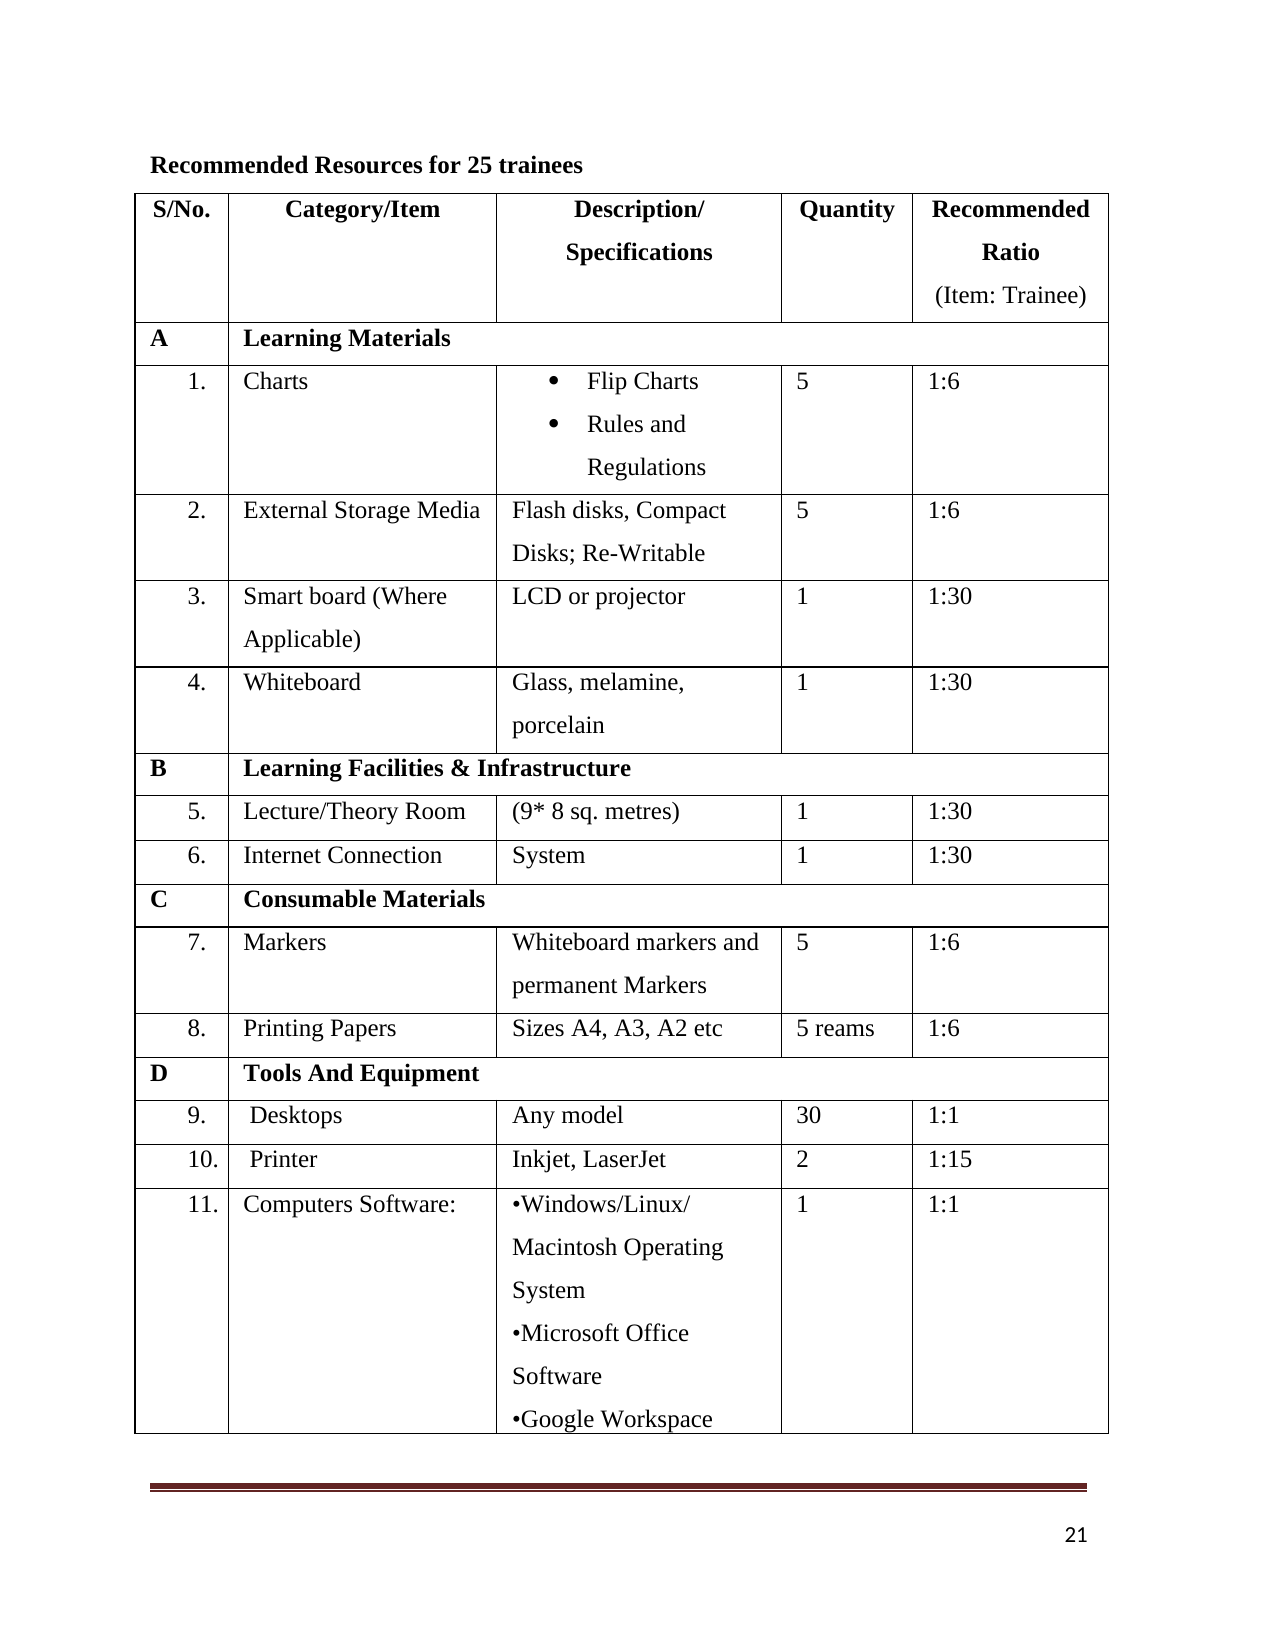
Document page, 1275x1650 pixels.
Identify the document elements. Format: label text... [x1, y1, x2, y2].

table_cell Tools And Equipment [229, 1058, 1108, 1099]
table_cell Whiteboard [229, 668, 496, 752]
table_cell [136, 841, 228, 883]
table_cell [136, 928, 228, 1012]
table_cell [136, 1189, 228, 1433]
table_cell 5 [782, 366, 912, 494]
table_cell 1:6 [913, 1014, 1108, 1057]
table_cell 1 [782, 841, 912, 883]
table_cell External Storage Media [229, 495, 496, 580]
table_cell Charts [229, 366, 496, 494]
table_cell [136, 1145, 228, 1188]
table_cell 1 [782, 581, 912, 666]
table_cell Sizes A4, A3, A2 etc [497, 1014, 781, 1057]
table_cell Learning Materials [229, 323, 1108, 365]
table_header S/No. [136, 194, 228, 322]
table_cell Internet Connection [229, 841, 496, 883]
table_cell 1:6 [913, 366, 1108, 494]
table_cell [136, 366, 228, 494]
table_cell B [136, 754, 228, 795]
table_cell 1 [782, 1189, 912, 1433]
table_cell Whiteboard markers and permanent Markers [497, 928, 781, 1012]
table_cell Printer [229, 1145, 496, 1188]
table_cell [136, 668, 228, 752]
table_cell 1:30 [913, 796, 1108, 839]
table_cell [136, 495, 228, 580]
table_cell [136, 1014, 228, 1057]
table_cell Flash disks, Compact Disks; Re-Writable [497, 495, 781, 580]
table_cell Learning Facilities & Infrastructure [229, 754, 1108, 795]
table_header Quantity [782, 194, 912, 322]
table_cell Consumable Materials [229, 885, 1108, 926]
table_header Description/ Specifications [497, 194, 781, 322]
table_cell D [136, 1058, 228, 1099]
table_cell 1:15 [913, 1145, 1108, 1188]
table_cell 2 [782, 1145, 912, 1188]
table_cell 1 [782, 668, 912, 752]
table_cell Flip Charts Rules and Regulations [497, 366, 781, 494]
table_cell [136, 581, 228, 666]
table_cell Any model [497, 1101, 781, 1143]
table_cell 1:30 [913, 841, 1108, 883]
table_cell 30 [782, 1101, 912, 1143]
table_cell Markers [229, 928, 496, 1012]
table_cell (9* 8 sq. metres) [497, 796, 781, 839]
table_cell Glass, melamine, porcelain [497, 668, 781, 752]
table_cell 1:30 [913, 668, 1108, 752]
table_cell 1:30 [913, 581, 1108, 666]
table_header Category/Item [229, 194, 496, 322]
table_cell System [497, 841, 781, 883]
table_cell Desktops [229, 1101, 496, 1143]
table_cell Inkjet, LaserJet [497, 1145, 781, 1188]
table_cell [136, 796, 228, 839]
table_cell 1:1 [913, 1101, 1108, 1143]
table_cell 5 [782, 495, 912, 580]
table_cell 1 [782, 796, 912, 839]
table_cell 1:6 [913, 928, 1108, 1012]
table_cell Smart board (Where Applicable) [229, 581, 496, 666]
table_cell 5 [782, 928, 912, 1012]
table_cell 1:6 [913, 495, 1108, 580]
table_cell A [136, 323, 228, 365]
table_cell 5 reams [782, 1014, 912, 1057]
table_cell Computers Software: [229, 1189, 496, 1433]
table_cell Printing Papers [229, 1014, 496, 1057]
text Recommended Resources for 25 trainees [150, 150, 1087, 179]
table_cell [497, 1189, 781, 1433]
table_cell 1:1 [913, 1189, 1108, 1433]
table_cell C [136, 885, 228, 926]
table_cell LCD or projector [497, 581, 781, 666]
table_cell [136, 1101, 228, 1143]
table_cell Lecture/Theory Room [229, 796, 496, 839]
table_header Recommended Ratio (Item: Trainee) [913, 194, 1108, 322]
